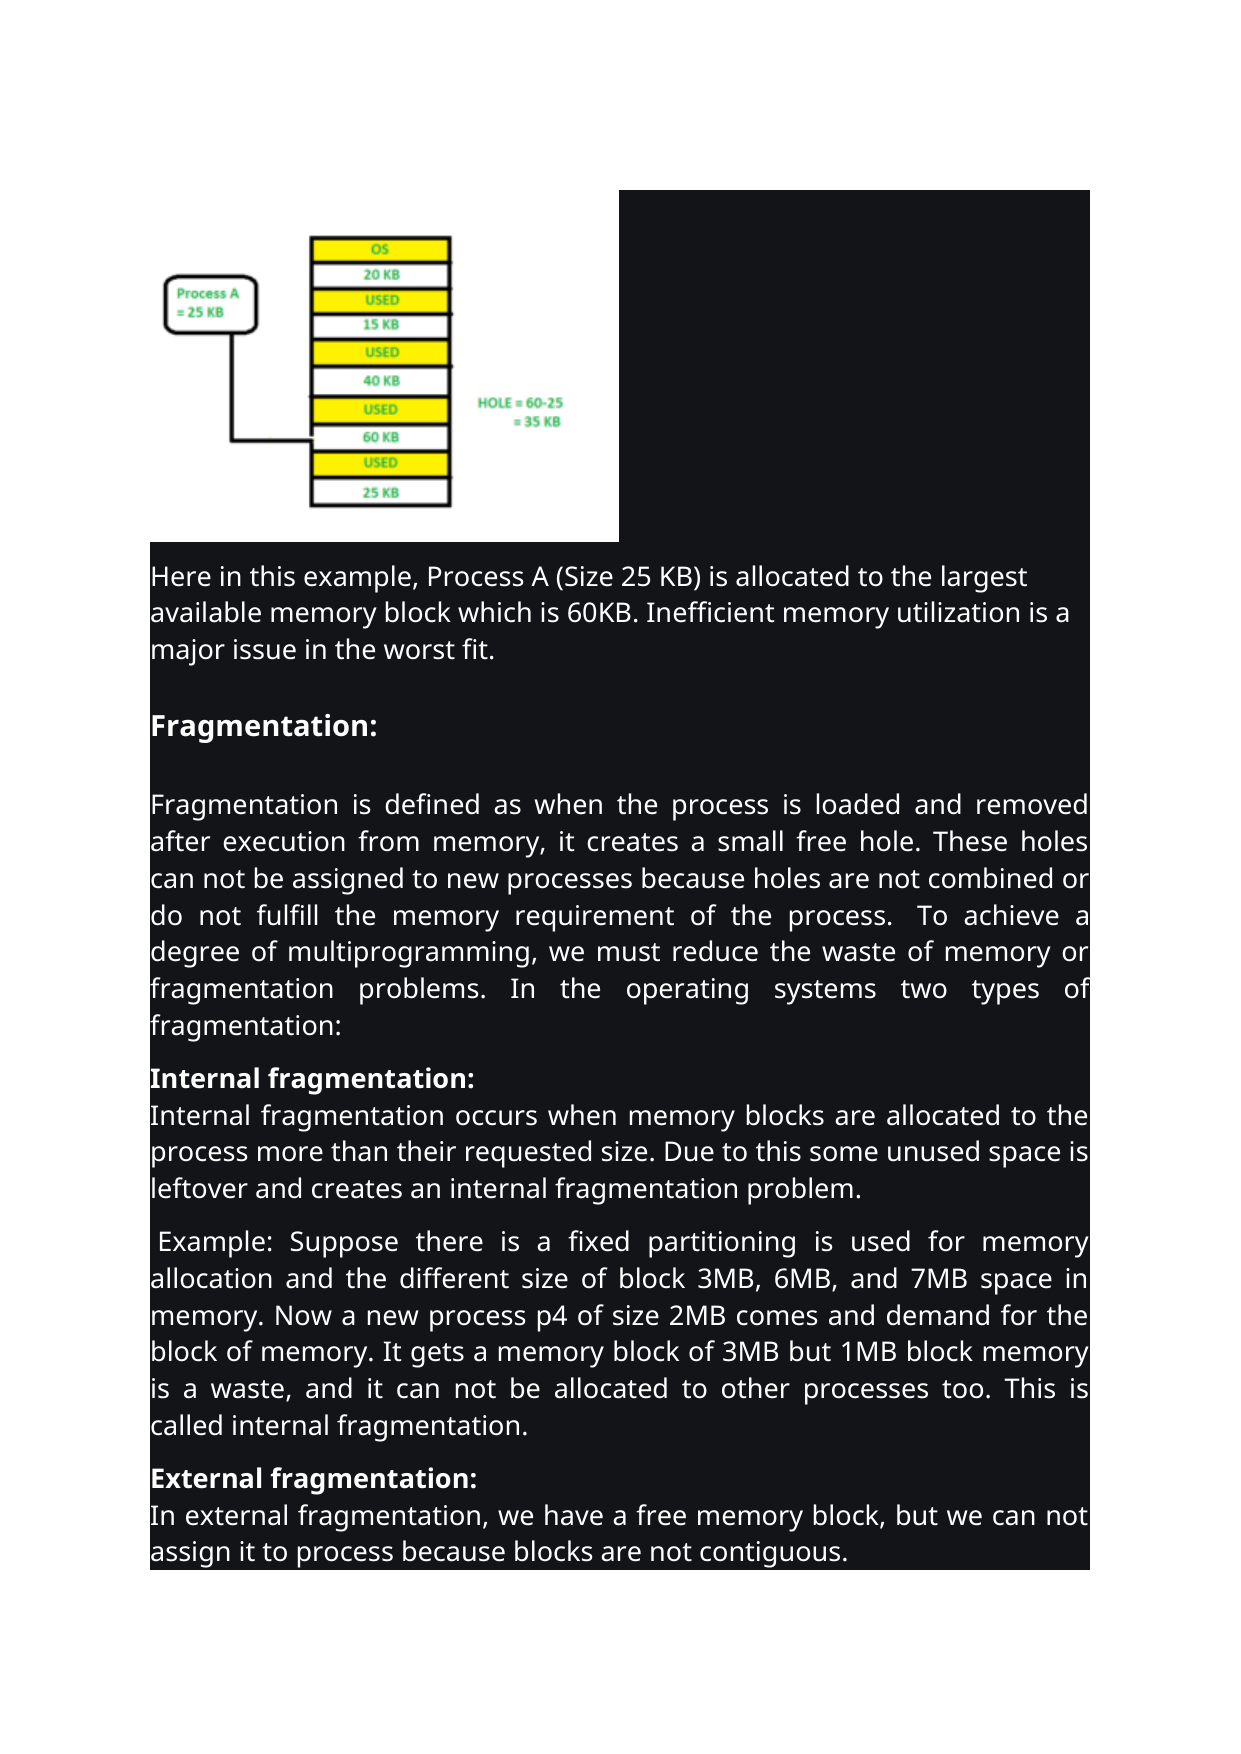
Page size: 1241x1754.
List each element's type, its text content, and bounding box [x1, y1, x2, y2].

text Internal fragmentation occurs when memory blocks are allocated to the process more than their requested size. Due to this some unused space is leftover and creates an internal fragmentation problem. [150, 1096, 1090, 1207]
subtitle Fragmentation: [150, 705, 1090, 745]
text In external fragmentation, we have a free memory block, but we can not assign it to process because blocks are not contiguous. [150, 1496, 1090, 1570]
text Here in this example, Process A (Size 25 KB) is allocated to the largest available memory block which is 60KB. Inefficient memory utilization is a major issue in the worst fit. [150, 557, 1090, 668]
text Example: Suppose there is a fixed partitioning is used for memory allocation and the different size of block 3MB, 6MB, and 7MB space in memory. Now a new process p4 of size 2MB comes and demand for the block of memory. It gets a memory block of 3MB but 1MB block memory is a waste, and it can not be allocated to other processes too. This is called internal fragmentation. [150, 1222, 1090, 1443]
text Internal fragmentation: [150, 1059, 1090, 1096]
text Fragmentation is defined as when the process is loaded and removed after execution from memory, it creates a small free hole. These holes can not be assigned to new processes because holes are not combined or do not fulfill the memory requirement of the process. To achieve a degree of multiprogramming, we must reduce the waste of memory or fragmentation problems. In the operating systems two types of fragmentation: [150, 785, 1090, 1043]
picture [150, 189, 619, 542]
text External fragmentation: [150, 1459, 1090, 1496]
